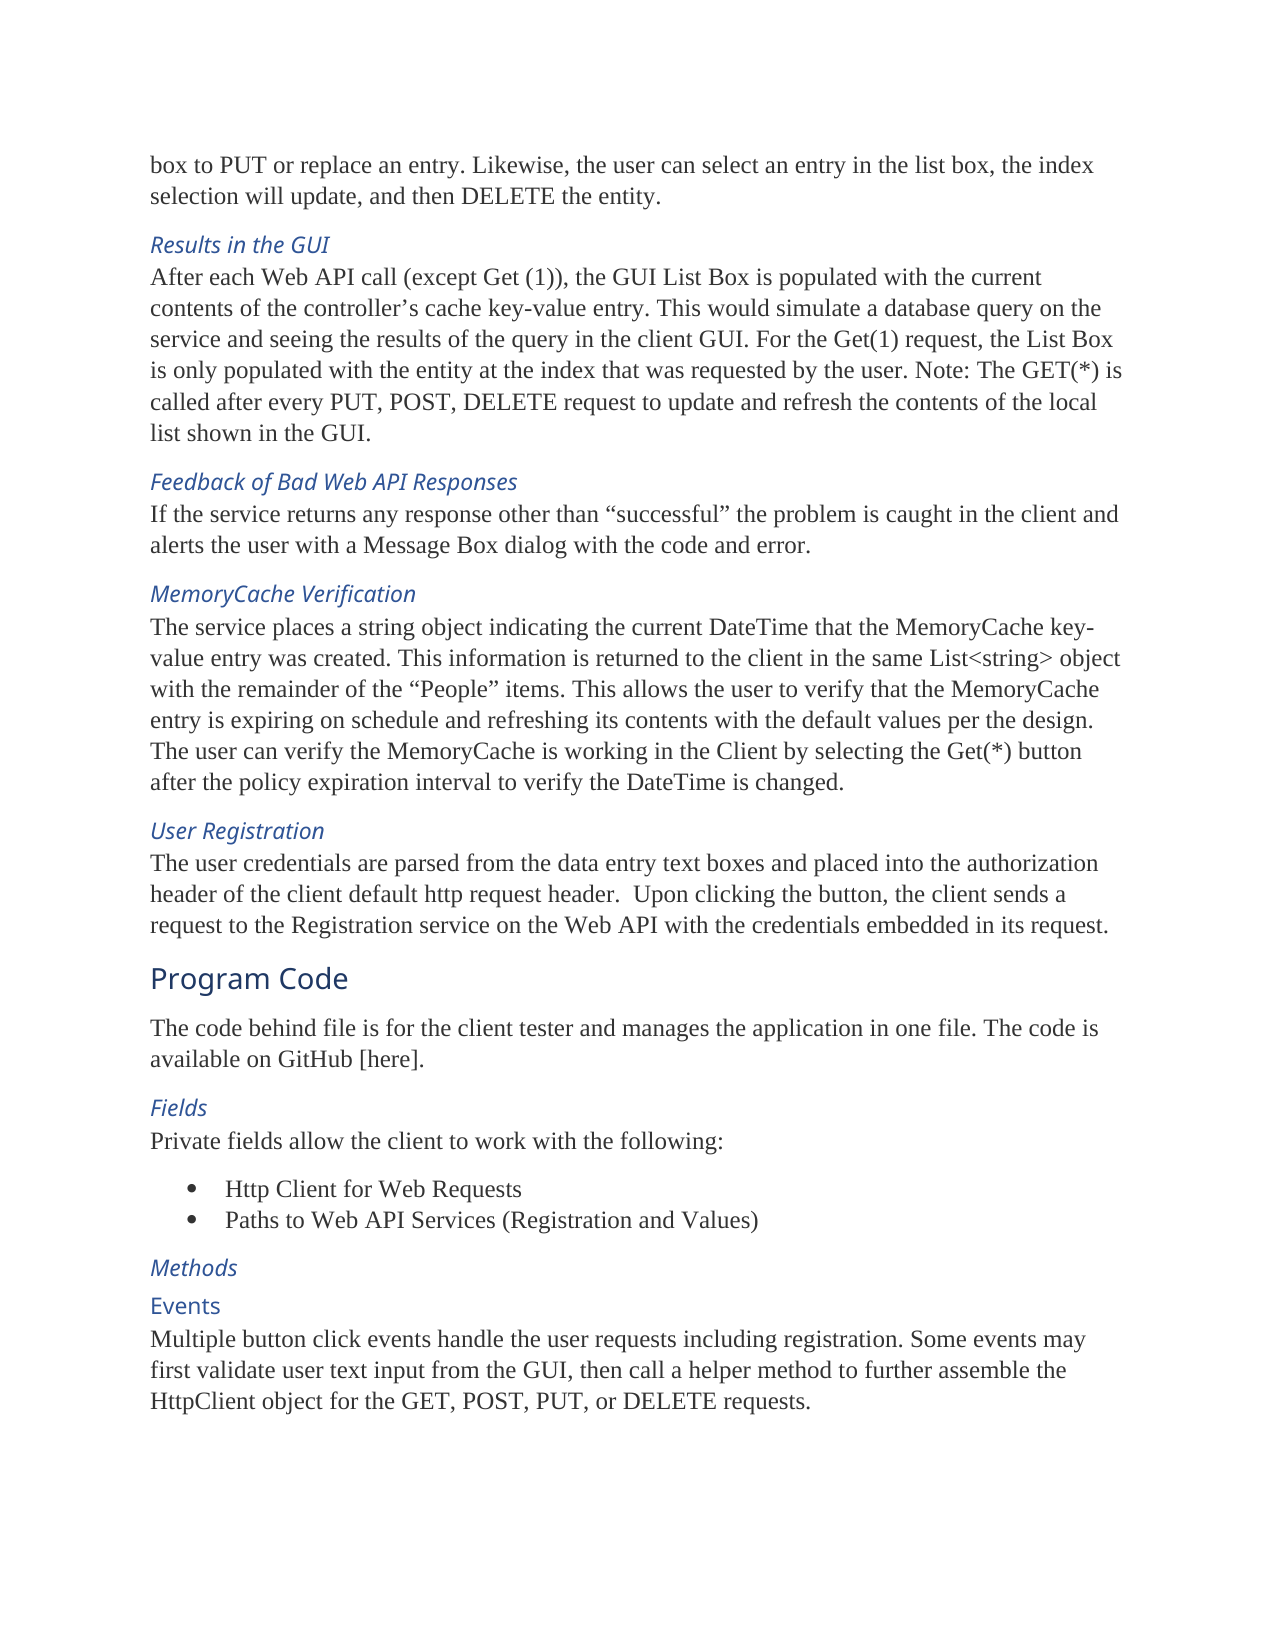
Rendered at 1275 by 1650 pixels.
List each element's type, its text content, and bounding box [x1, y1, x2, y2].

text The code behind file is for the client tester and manages the application in one file. The code is available on GitHub [here]. [150, 1013, 1125, 1073]
subtitle Program Code [150, 958, 1125, 998]
subtitle Events [150, 1290, 1125, 1322]
subtitle Feedback of Bad Web API Responses [150, 465, 1125, 497]
subtitle MemoryCache Verification [150, 578, 1125, 609]
text Private fields allow the client to work with the following: [150, 1126, 1125, 1155]
subtitle Fields [150, 1092, 1125, 1123]
text The service places a string object indicating the current DateTime that the MemoryCache key-value entry was created. This information is returned to the client in the same List<string> object with the remainder of the “People” items. This allows the user to verify that the MemoryCache entry is expiring on schedule and refreshing its contents with the default values per the design. The user can verify the MemoryCache is working in the Client by selecting the Get(*) button after the policy expiration interval to verify the DateTime is changed. [150, 612, 1125, 796]
text The user credentials are parsed from the data entry text boxes and placed into the authorization header of the client default http request header. Upon clicking the button, the client sends a request to the Registration service on the Web API with the credentials embedded in its request. [150, 848, 1125, 939]
list Http Client for Web Requests [187, 1174, 1125, 1202]
text Multiple button click events handle the user requests including registration. Some events may first validate user text input from the GUI, then call a helper method to further assemble the HttpClient object for the GET, POST, PUT, or DELETE requests. [150, 1324, 1125, 1415]
subtitle User Registration [150, 814, 1125, 846]
subtitle Results in the GUI [150, 229, 1125, 260]
list Paths to Web API Services (Registration and Values) [187, 1205, 1125, 1233]
text After each Web API call (except Get (1)), the GUI List Box is populated with the current contents of the controller’s cache key-value entry. This would simulate a database query on the service and seeing the results of the query in the client GUI. For the Get(1) request, the List Box is only populated with the entity at the index that was requested by the user. Note: The GET(*) is called after every PUT, POST, DELETE request to update and refresh the contents of the local list shown in the GUI. [150, 262, 1125, 446]
text If the service returns any response other than “successful” the problem is caught in the client and alerts the user with a Message Box dialog with the code and error. [150, 499, 1125, 559]
subtitle Methods [150, 1252, 1125, 1284]
